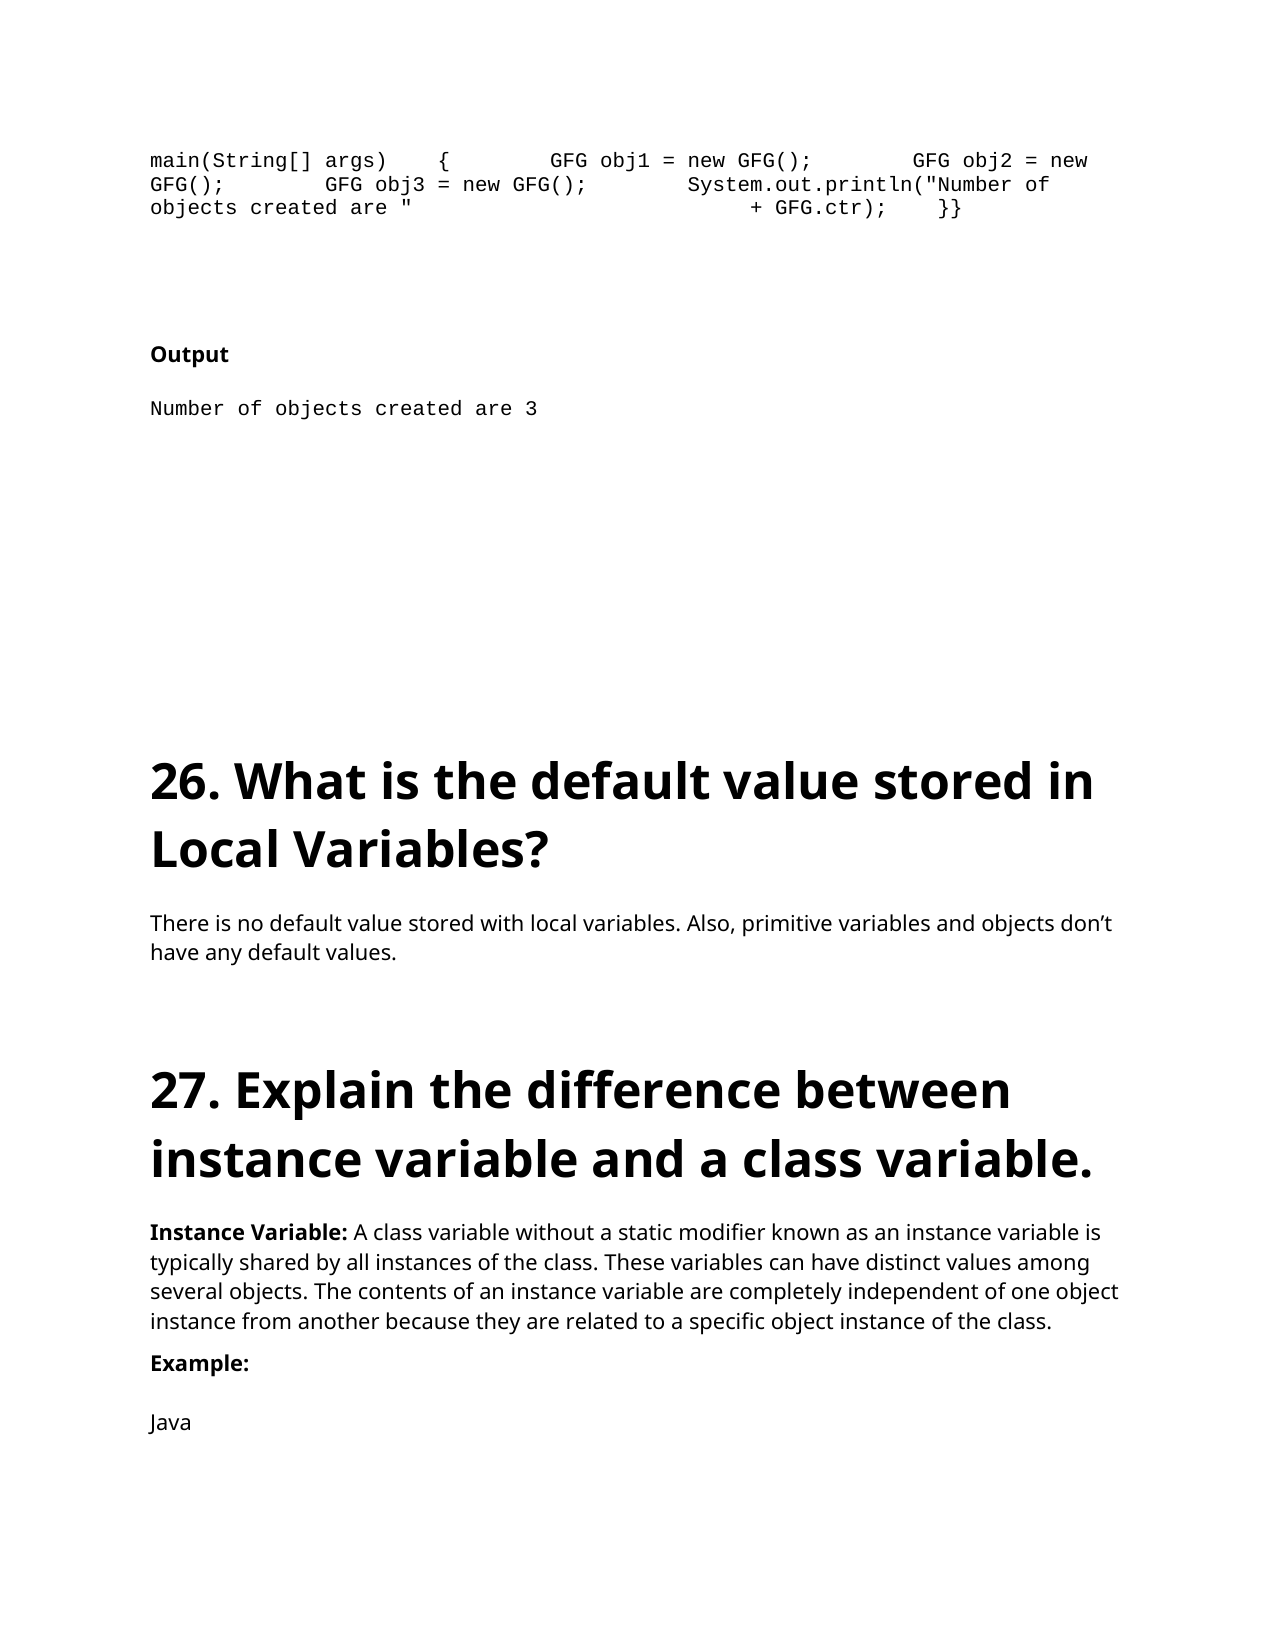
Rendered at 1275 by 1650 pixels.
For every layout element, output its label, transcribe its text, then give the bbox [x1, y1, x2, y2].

text Example: [150, 1348, 1125, 1378]
text Instance Variable: A class variable without a static modifier known as an instance variable is typically shared by all instances of the class. These variables can have distinct values among several objects. The contents of an instance variable are completely independent of one object instance from another because they are related to a specific object instance of the class. [150, 1217, 1125, 1336]
text Java [150, 1407, 1125, 1437]
subtitle 26. What is the default value stored in Local Variables? [150, 746, 1125, 882]
subtitle 27. Explain the difference between instance variable and a class variable. [150, 1055, 1125, 1192]
text Output [150, 309, 1125, 369]
text There is no default value stored with local variables. Also, primitive variables and objects don’t have any default values. [150, 907, 1125, 967]
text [150, 150, 1125, 221]
text Number of objects created are 3 [150, 398, 1125, 658]
